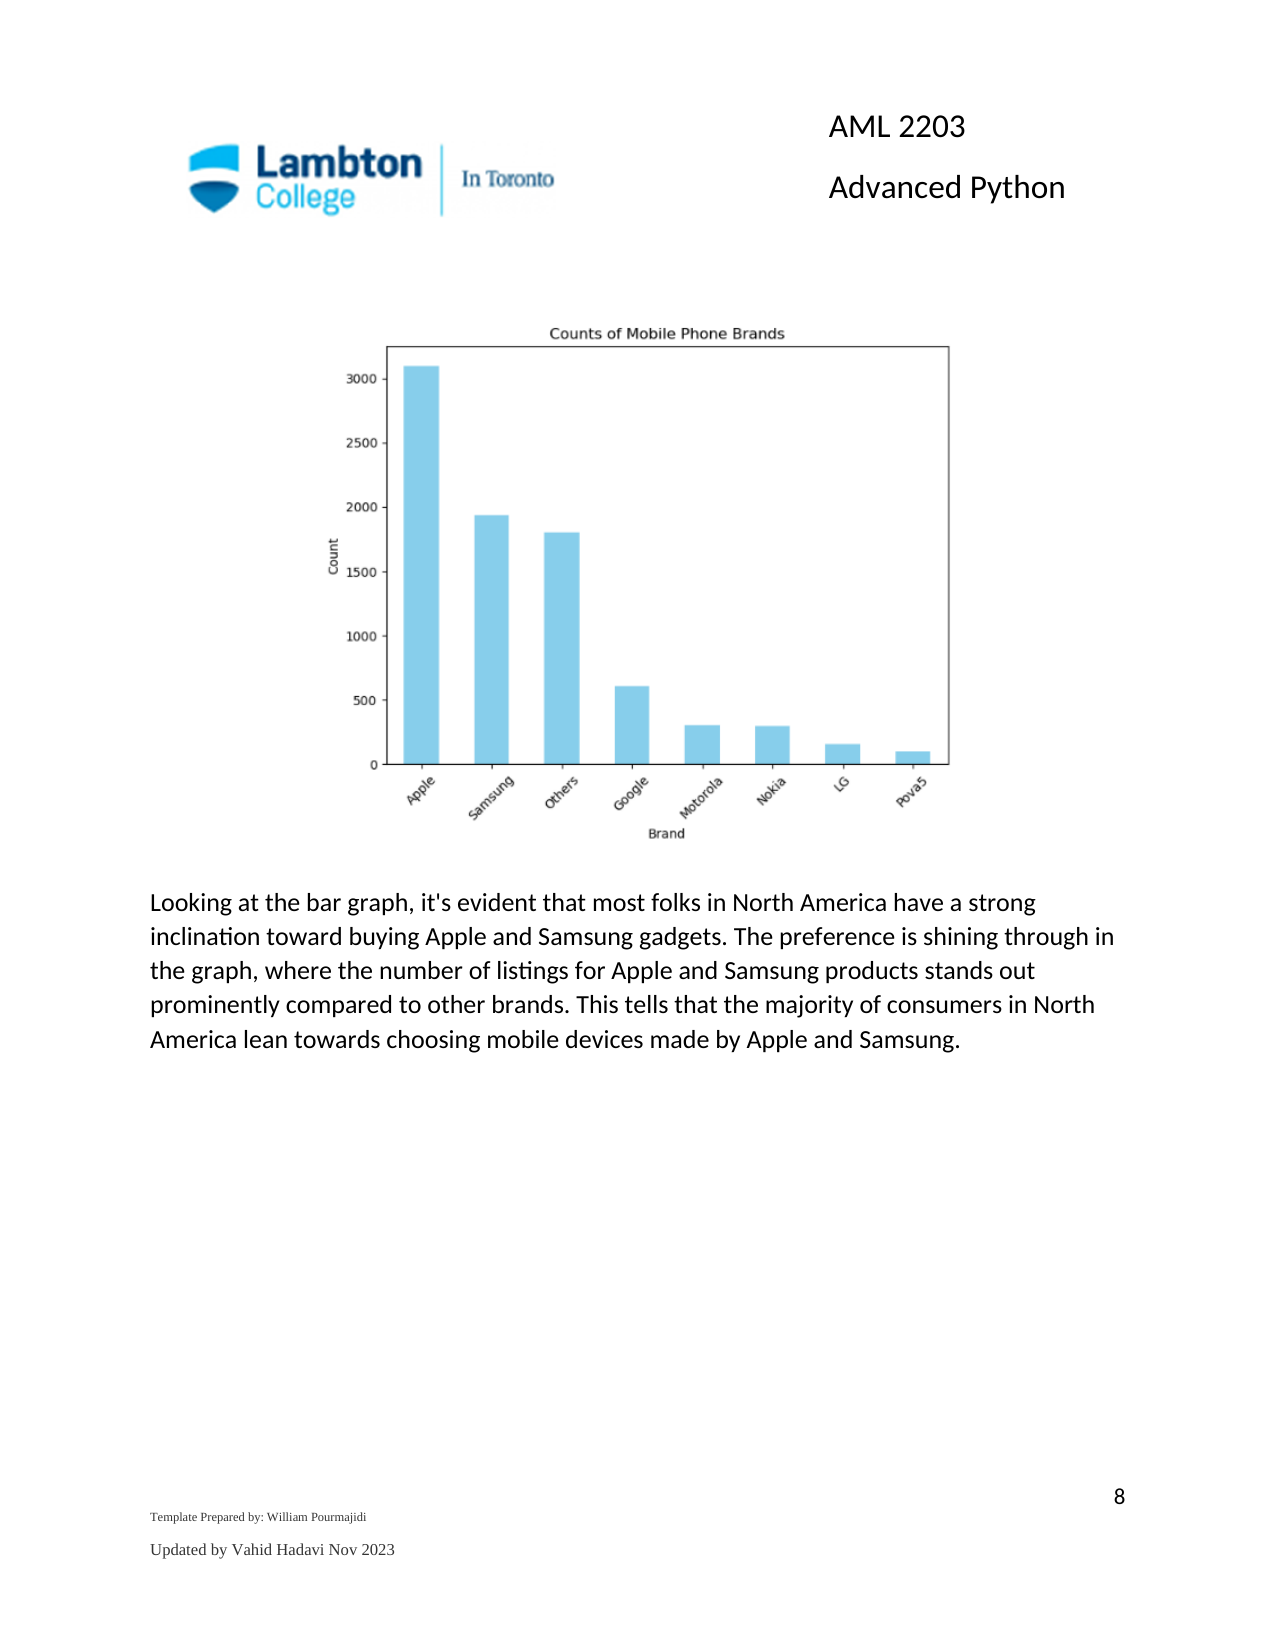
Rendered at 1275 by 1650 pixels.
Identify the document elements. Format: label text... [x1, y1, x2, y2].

text Looking at the bar graph, it's evident that most folks in North America have a strong inclination toward buying Apple and Samsung gadgets. The preference is shining through in the graph, where the number of listings for Apple and Samsung products stands out prominently compared to other brands. This tells that the majority of consumers in North America lean towards choosing mobile devices made by Apple and Samsung. [150, 886, 1125, 1055]
picture [296, 320, 979, 859]
picture [186, 141, 557, 218]
